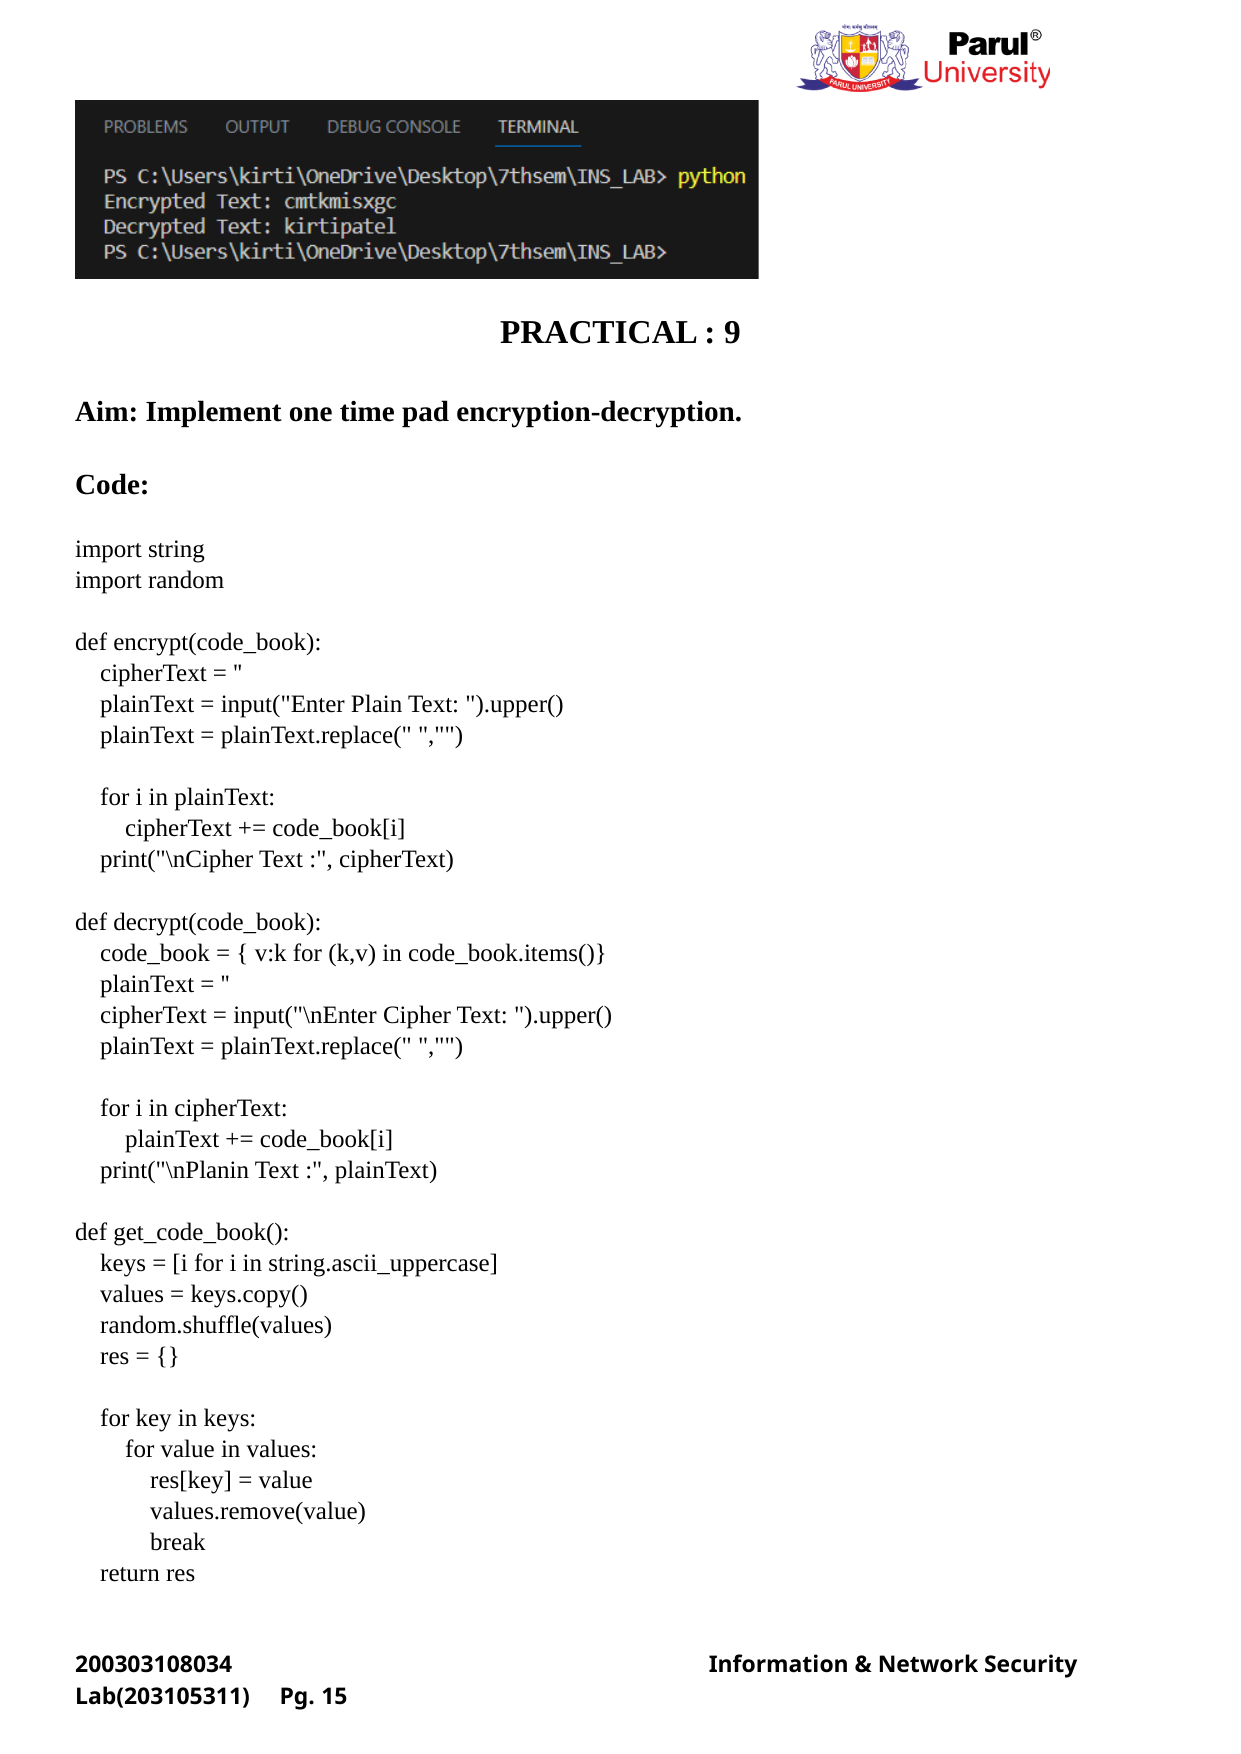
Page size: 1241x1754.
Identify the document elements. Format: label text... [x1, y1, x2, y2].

text plainText = plainText.replace(" ","") [75, 720, 1165, 749]
text break [75, 1527, 1165, 1556]
picture [796, 15, 1050, 100]
text Aim: Implement one time pad encryption-decryption. [75, 394, 1165, 428]
text def get_code_book(): [75, 1217, 1165, 1246]
text values = keys.copy() [75, 1279, 1165, 1308]
text plainText = plainText.replace(" ","") [75, 1031, 1165, 1059]
text def decrypt(code_book): [75, 907, 1165, 935]
text print("\nCipher Text :", cipherText) [75, 844, 1165, 873]
text res[key] = value [75, 1465, 1165, 1494]
text code_book = { v:k for (k,v) in code_book.items()} [75, 938, 1165, 966]
text plainText = input("Enter Plain Text: ").upper() [75, 689, 1165, 718]
text import random [75, 565, 1165, 594]
text for i in plainText: [75, 782, 1165, 811]
text for i in cipherText: [75, 1093, 1165, 1122]
text for key in keys: [75, 1403, 1165, 1432]
text for value in values: [75, 1434, 1165, 1463]
text import string [75, 534, 1165, 563]
text res = {} [75, 1341, 1165, 1370]
text def encrypt(code_book): [75, 627, 1165, 656]
text PRACTICAL : 9 [75, 312, 1165, 350]
text print("\nPlanin Text :", plainText) [75, 1155, 1165, 1184]
text values.remove(value) [75, 1496, 1165, 1525]
text random.shuffle(values) [75, 1310, 1165, 1339]
text cipherText = '' [75, 658, 1165, 687]
text plainText += code_book[i] [75, 1124, 1165, 1153]
picture [75, 100, 759, 279]
text cipherText = input("\nEnter Cipher Text: ").upper() [75, 1000, 1165, 1028]
text Code: [75, 467, 1165, 500]
text plainText = '' [75, 969, 1165, 997]
text keys = [i for i in string.ascii_uppercase] [75, 1248, 1165, 1277]
text return res [75, 1558, 1165, 1587]
text cipherText += code_book[i] [75, 813, 1165, 842]
